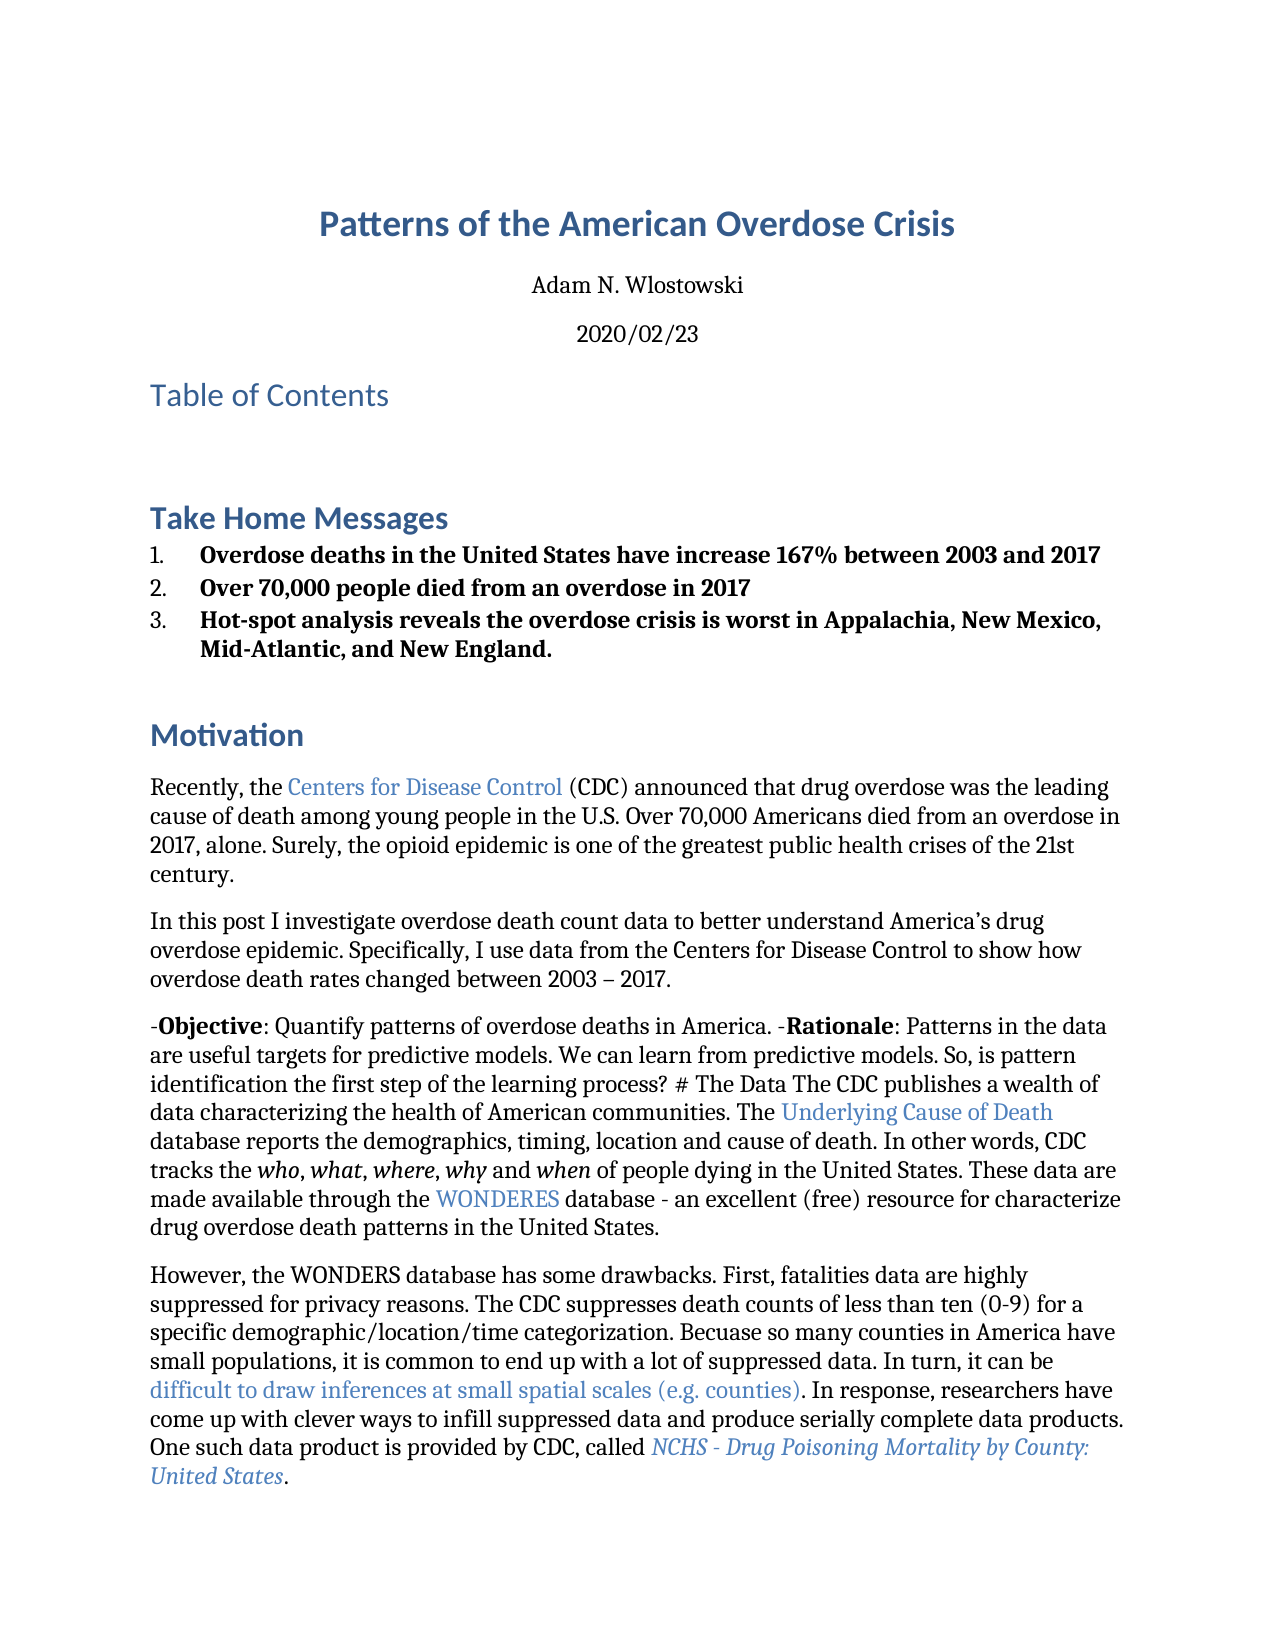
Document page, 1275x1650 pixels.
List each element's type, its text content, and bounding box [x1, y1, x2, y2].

subtitle Take Home Messages [150, 497, 1125, 538]
list Overdose deaths in the United States have increase 167% between 2003 and 2017 [150, 541, 1125, 570]
text However, the WONDERS database has some drawbacks. First, fatalities data are highly suppressed for privacy reasons. The CDC suppresses death counts of less than ten (0-9) for a specific demographic/location/time categorization. Becuase so many counties in America have small populations, it is common to end up with a lot of suppressed data. In turn, it can be difficult to draw inferences at small spatial scales (e.g. counties). In response, researchers have come up with clever ways to infill suppressed data and produce serially complete data products. One such data product is provided by CDC, called NCHS - Drug Poisoning Mortality by County: United States. [150, 1261, 1125, 1491]
list Over 70,000 people died from an overdose in 2017 [150, 574, 1125, 603]
text -Objective: Quantify patterns of overdose deaths in America. -Rationale: Patterns in the data are useful targets for predictive models. We can learn from predictive models. So, is pattern identification the first step of the learning process? # The Data The CDC publishes a wealth of data characterizing the health of American communities. The Underlying Cause of Death database reports the demographics, timing, location and cause of death. In other words, CDC tracks the who, what, where, why and when of people dying in the United States. These data are made available through the WONDERES database - an excellent (free) resource for characterize drug overdose death patterns in the United States. [150, 1012, 1125, 1242]
list Hot-spot analysis reveals the overdose crisis is worst in Appalachia, New Mexico, Mid-Atlantic, and New England. [150, 606, 1125, 664]
text Adam N. Wlostowski [150, 271, 1125, 299]
text 2020/02/23 [150, 320, 1125, 349]
title Patterns of the American Overdose Crisis [150, 200, 1125, 246]
text In this post I investigate overdose death count data to better understand America’s drug overdose epidemic. Specifically, I use data from the Centers for Disease Control to show how overdose death rates changed between 2003 – 2017. [150, 907, 1125, 993]
text Recently, the Centers for Disease Control (CDC) announced that drug overdose was the leading cause of death among young people in the U.S. Over 70,000 Americans died from an overdose in 2017, alone. Surely, the opioid epidemic is one of the greatest public health crises of the 21st century. [150, 773, 1125, 888]
subtitle Motivation [150, 714, 1125, 754]
